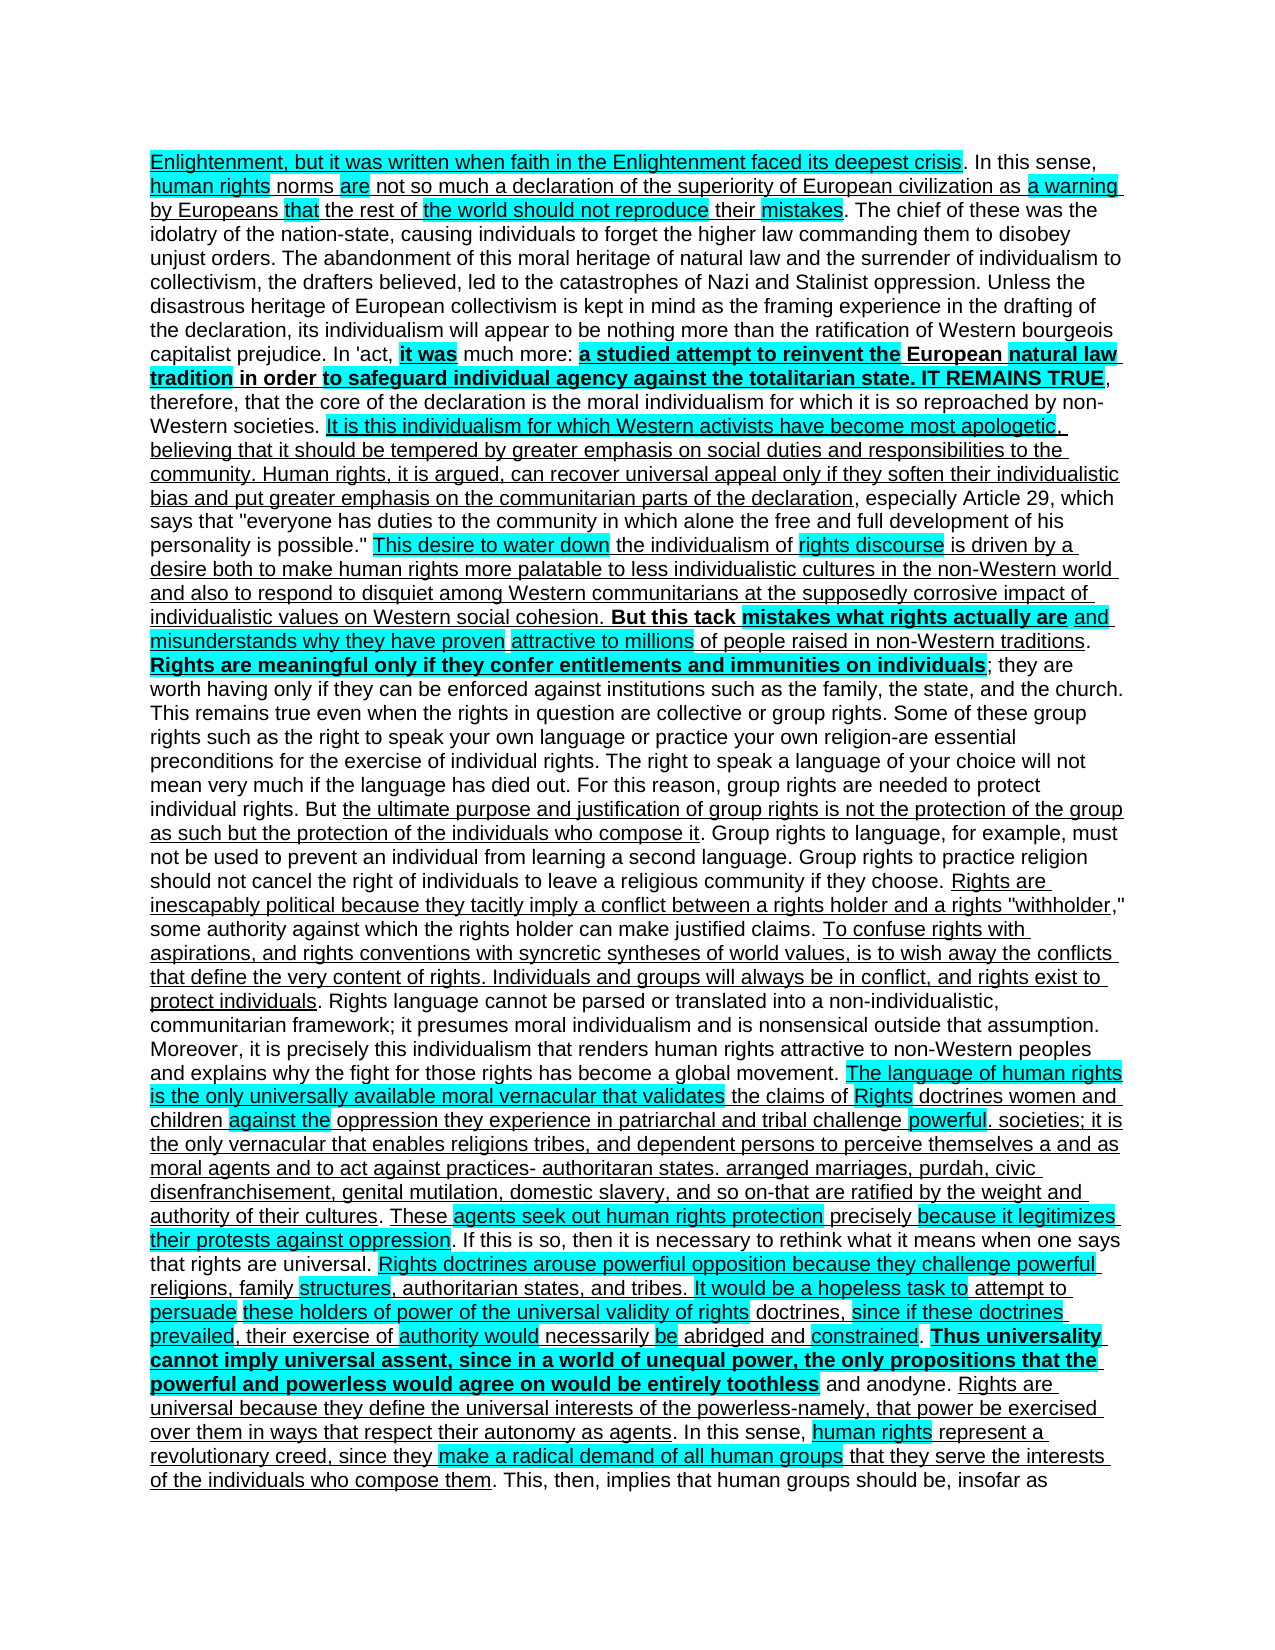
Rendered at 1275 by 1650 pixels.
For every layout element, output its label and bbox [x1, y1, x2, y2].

text [150, 150, 1125, 1492]
